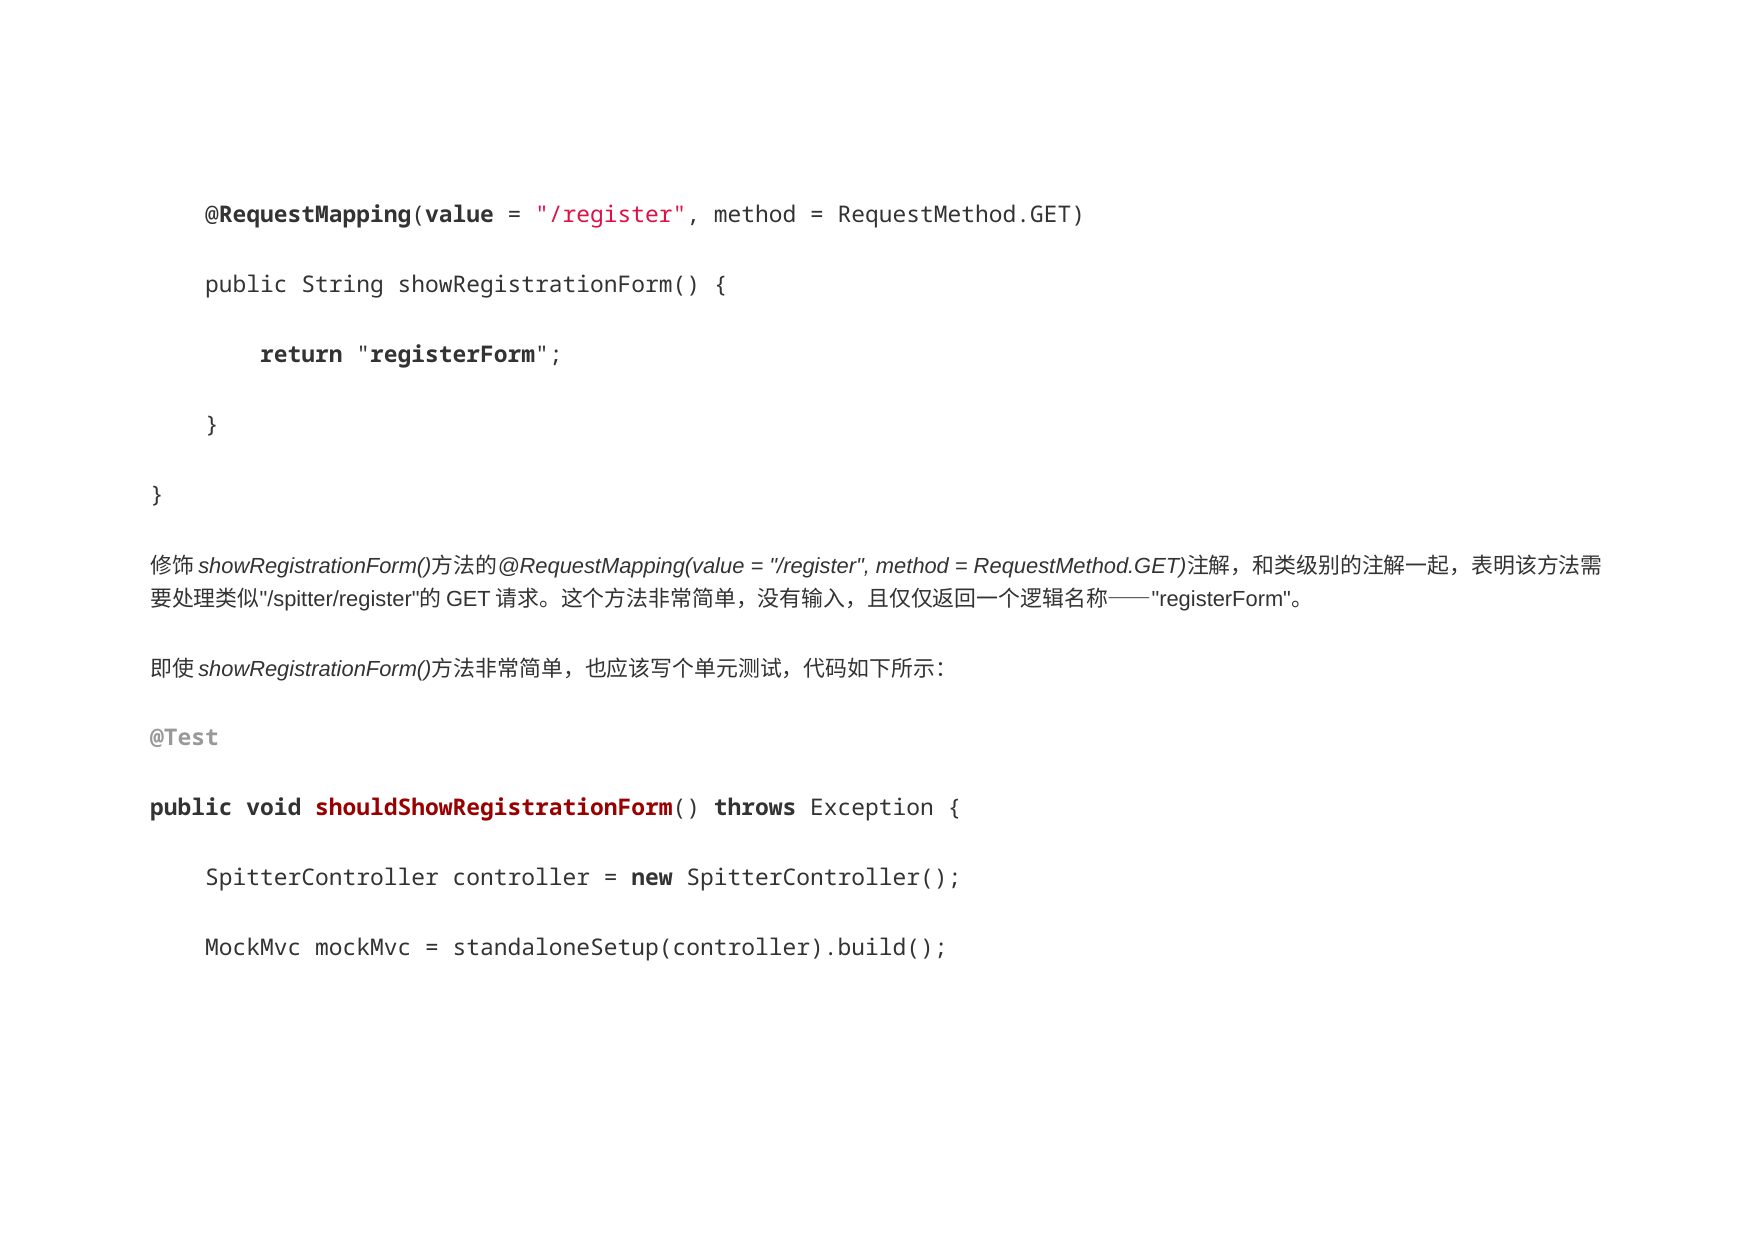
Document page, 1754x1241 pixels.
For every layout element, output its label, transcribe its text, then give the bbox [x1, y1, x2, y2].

text } [150, 478, 1604, 510]
text public String showRegistrationForm() { [150, 268, 1604, 300]
text 修饰showRegistrationForm()方法的@RequestMapping(value = "/register", method = RequestMethod.GET)注解，和类级别的注解一起，表明该方法需要处理类似"/spitter/register"的GET请求。这个方法非常简单，没有输入，且仅仅返回一个逻辑名称——"registerForm"。 [150, 548, 1604, 613]
text return "registerForm"; [150, 338, 1604, 370]
text MockMvc mockMvc = standaloneSetup(controller).build(); [150, 930, 1604, 963]
text @Test [150, 720, 1604, 753]
text } [150, 408, 1604, 440]
text @RequestMapping(value = "/register", method = RequestMethod.GET) [150, 198, 1604, 230]
text 即使showRegistrationForm()方法非常简单，也应该写个单元测试，代码如下所示： [150, 650, 1604, 683]
text public void shouldShowRegistrationForm() throws Exception { [150, 790, 1604, 823]
text SpitterController controller = new SpitterController(); [150, 860, 1604, 893]
